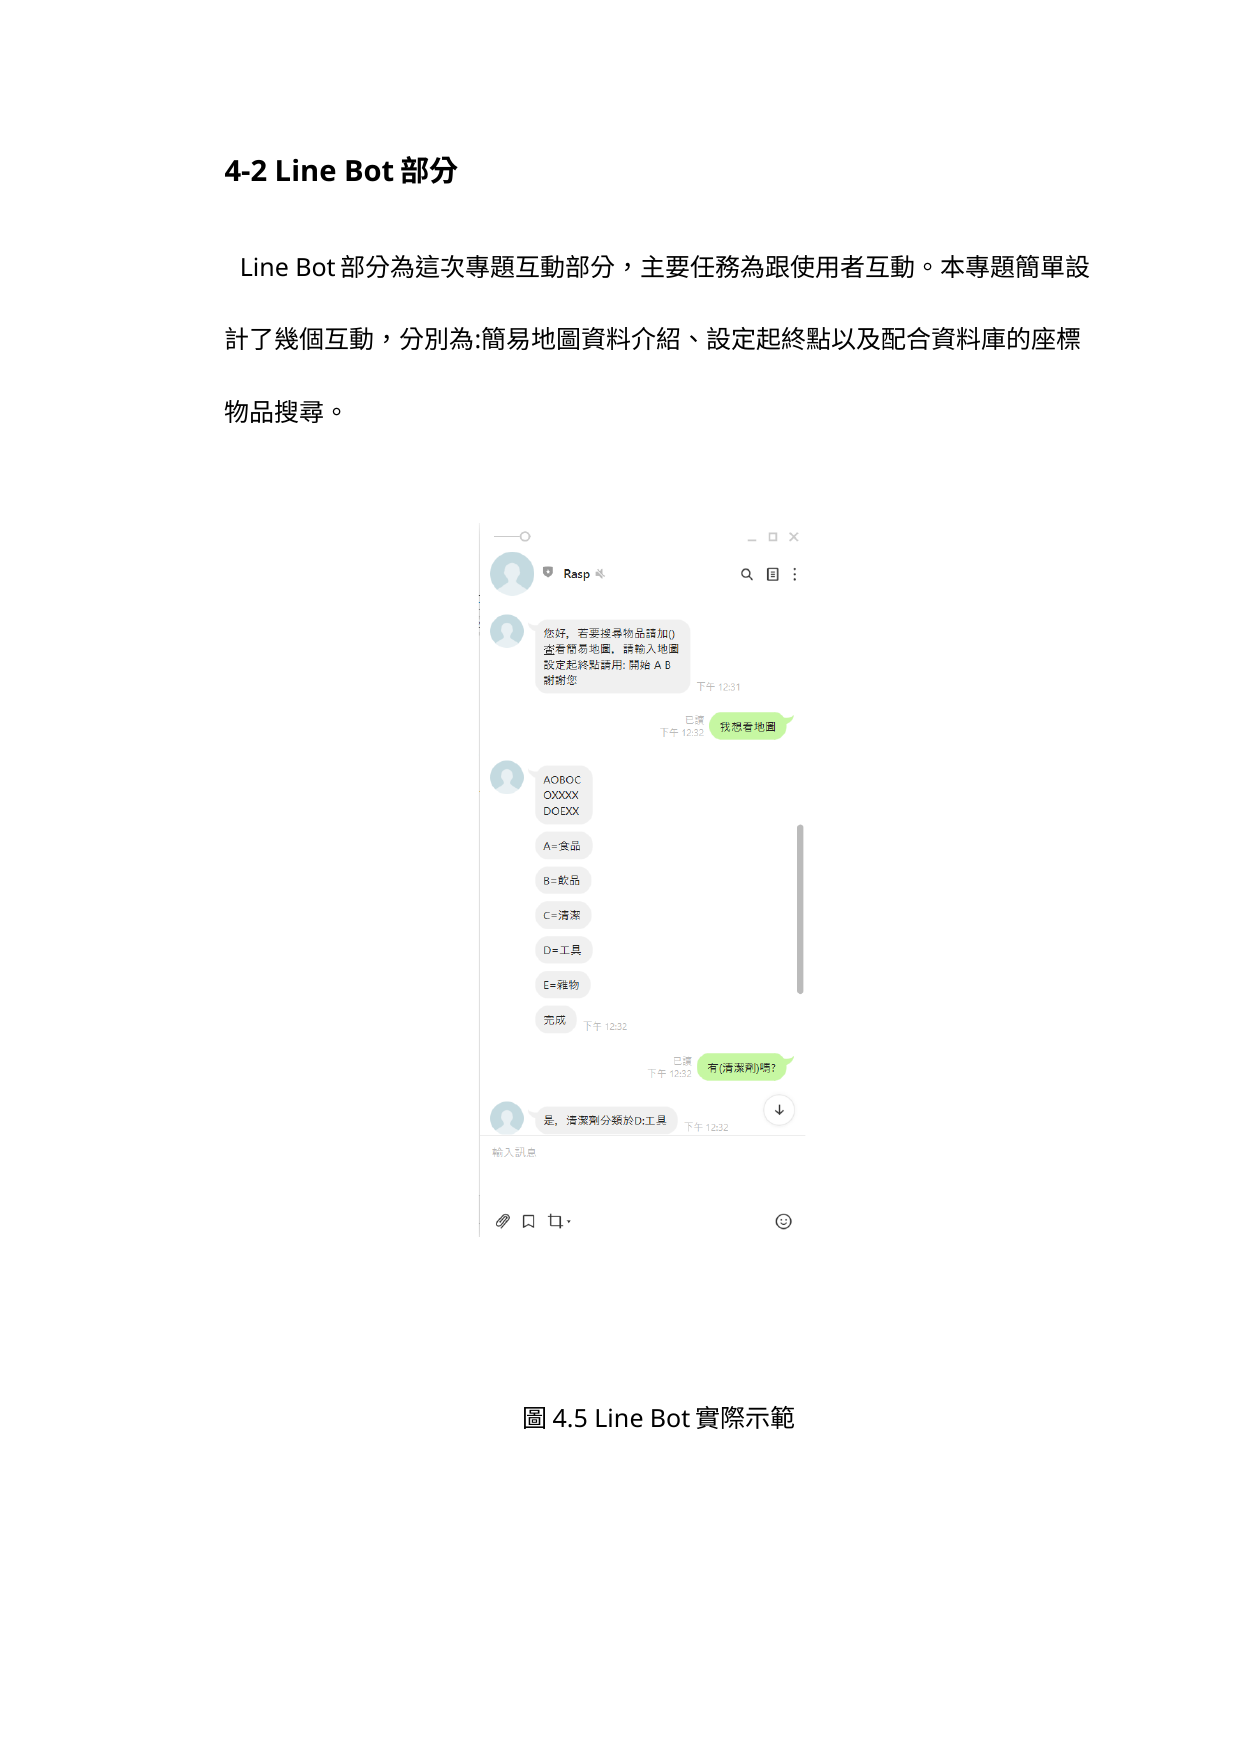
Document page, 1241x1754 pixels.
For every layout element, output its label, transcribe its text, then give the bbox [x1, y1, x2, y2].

text 圖 4.5 Line Bot實際示範 [224, 1398, 1093, 1435]
text 4-2 Line Bot部分 [224, 148, 1093, 190]
picture [478, 523, 806, 1237]
text Line Bot部分為這次專題互動部分，主要任務為跟使用者互動。本專題簡單設計了幾個互動，分別為:簡易地圖資料介紹、設定起終點以及配合資料庫的座標物品搜尋。 [224, 247, 1093, 428]
